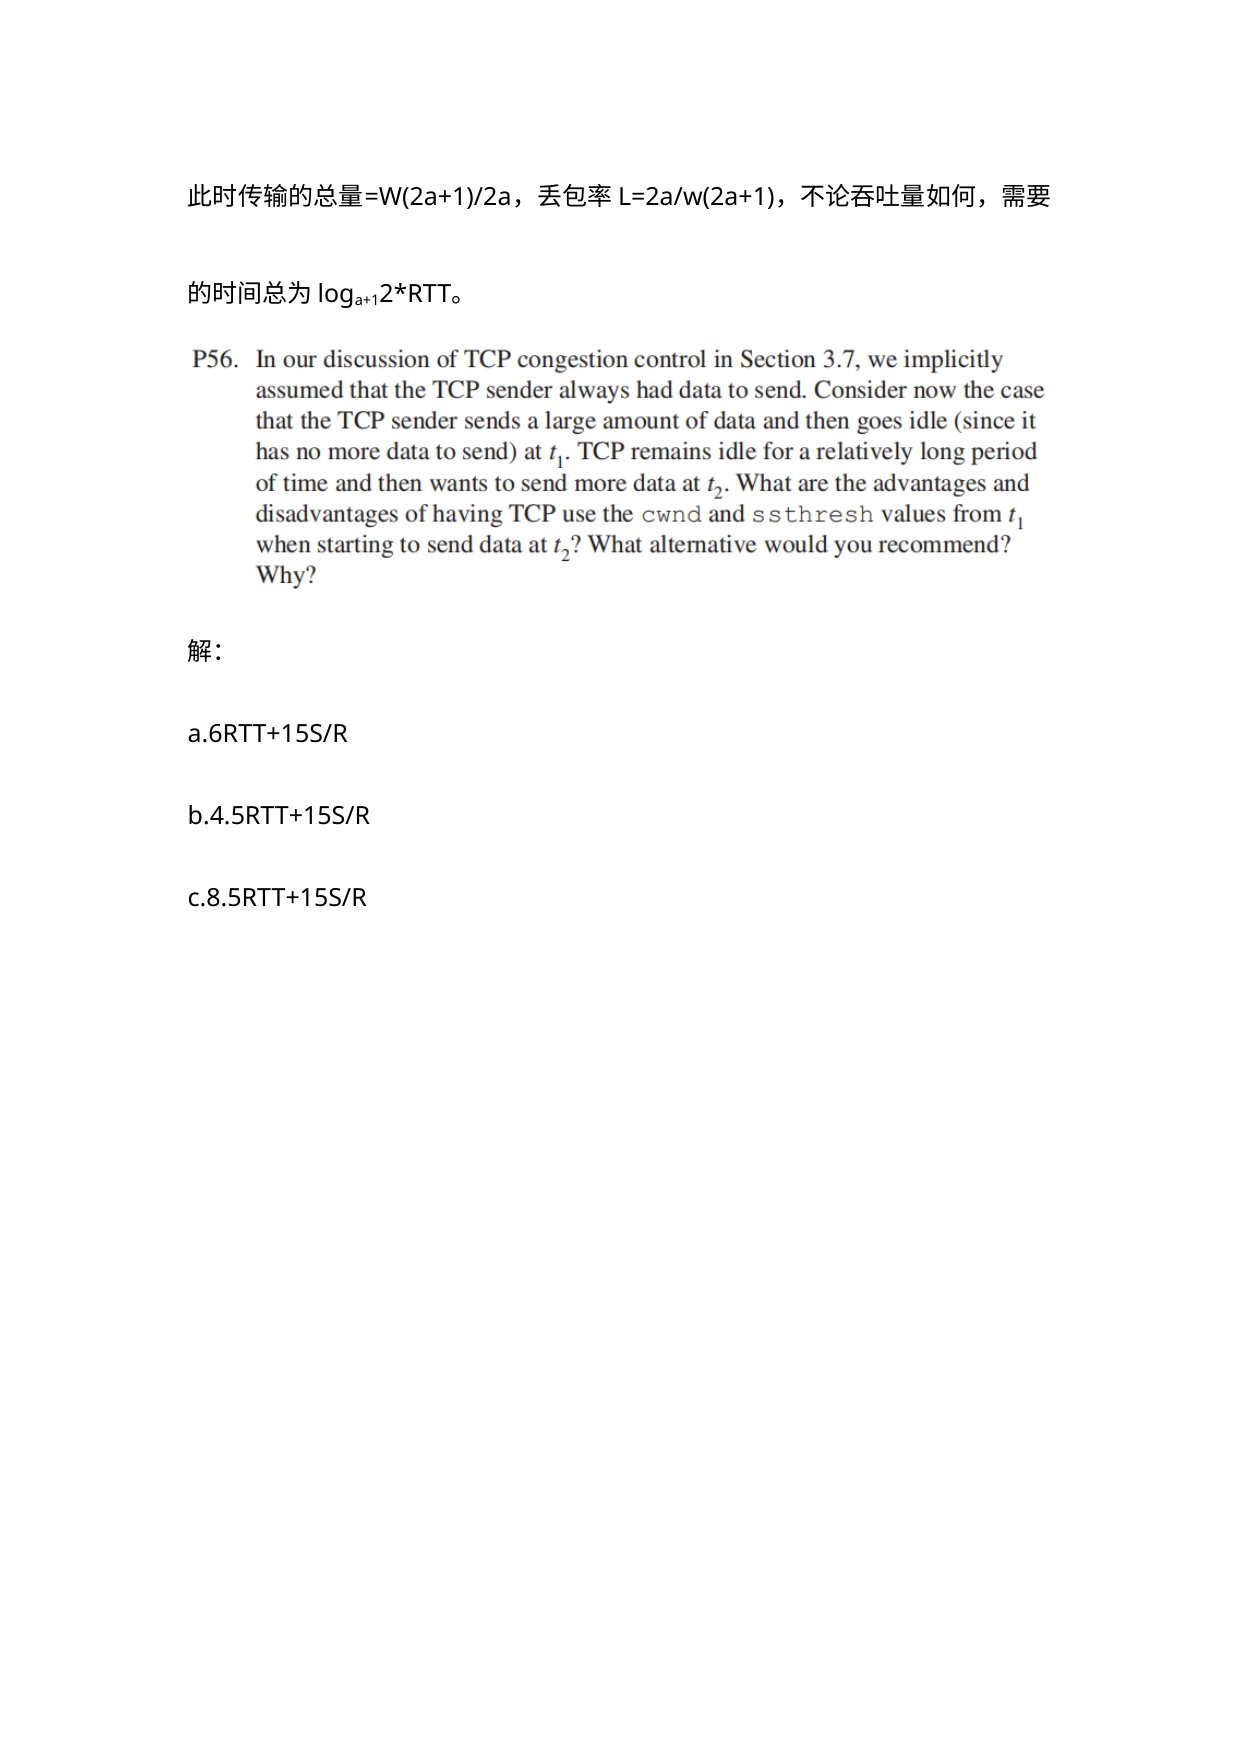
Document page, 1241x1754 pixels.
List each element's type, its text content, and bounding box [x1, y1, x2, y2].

text a.6RTT+15S/R [187, 701, 1053, 766]
text c.8.5RTT+15S/R [187, 864, 1053, 929]
picture [187, 342, 1053, 594]
text 此时传输的总量=W(2a+1)/2a，丢包率L=2a/w(2a+1)，不论吞吐量如何，需要的时间总为loga+12*RTT。 [187, 162, 1053, 324]
text b.4.5RTT+15S/R [187, 783, 1053, 848]
text 解： [187, 617, 1053, 682]
